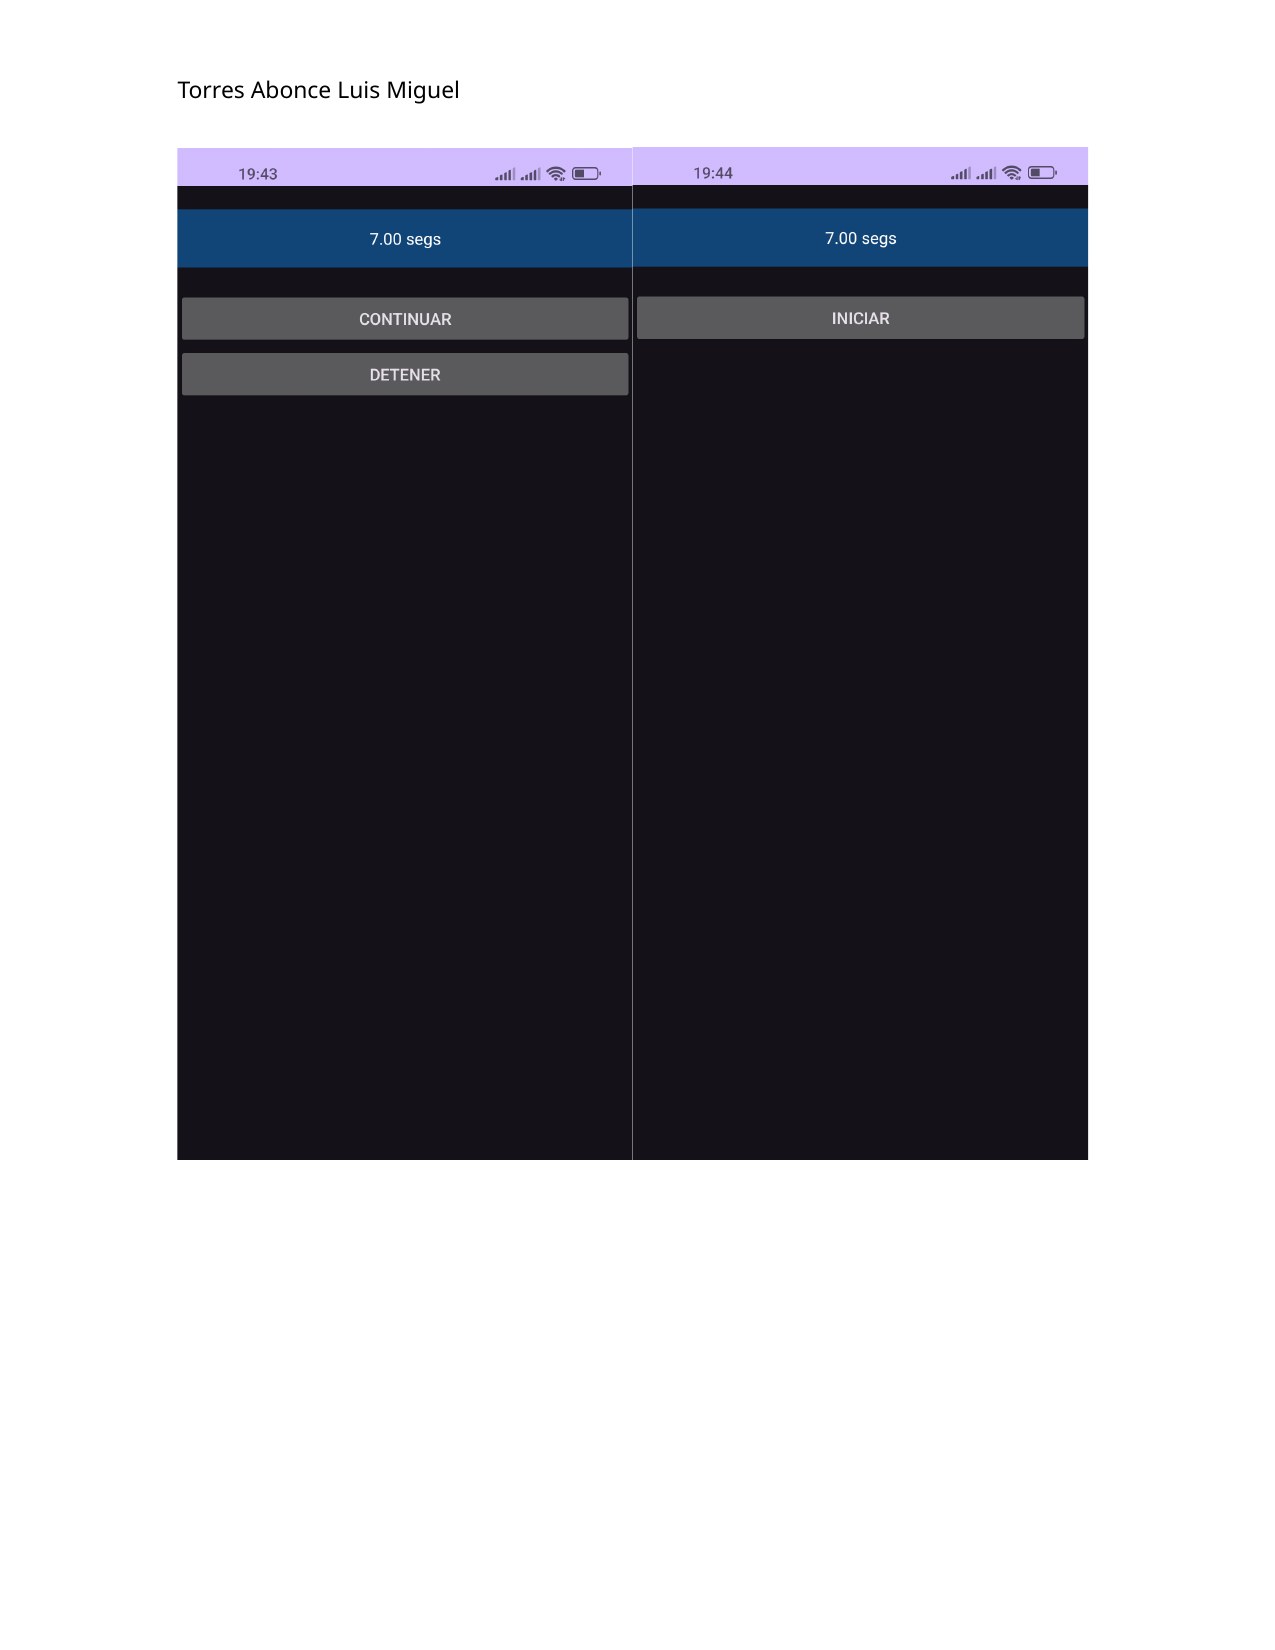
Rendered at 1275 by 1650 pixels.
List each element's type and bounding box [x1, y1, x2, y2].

picture [177, 147, 1089, 1160]
